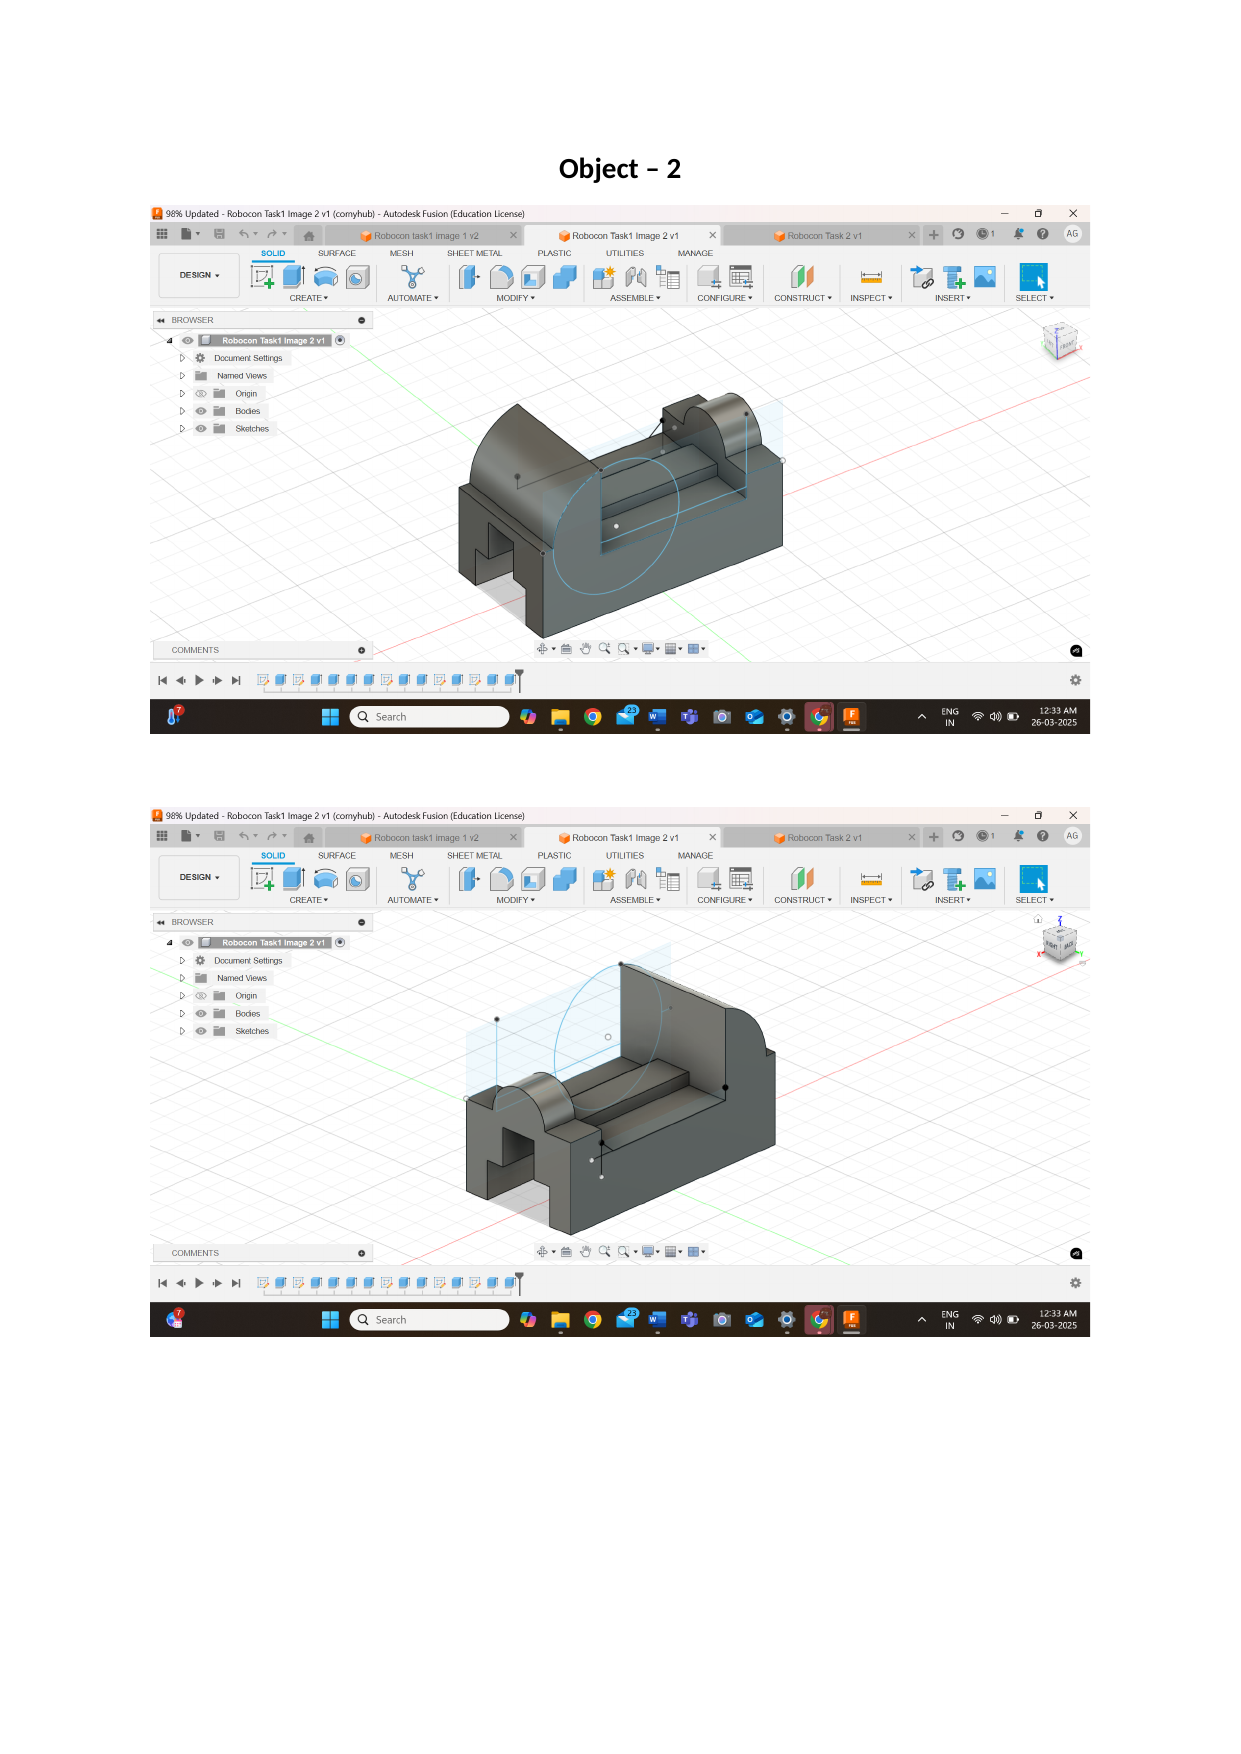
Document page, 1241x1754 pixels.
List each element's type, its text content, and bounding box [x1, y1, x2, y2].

text Object – 2 [150, 150, 1090, 186]
picture [150, 807, 1091, 1337]
picture [150, 205, 1091, 734]
